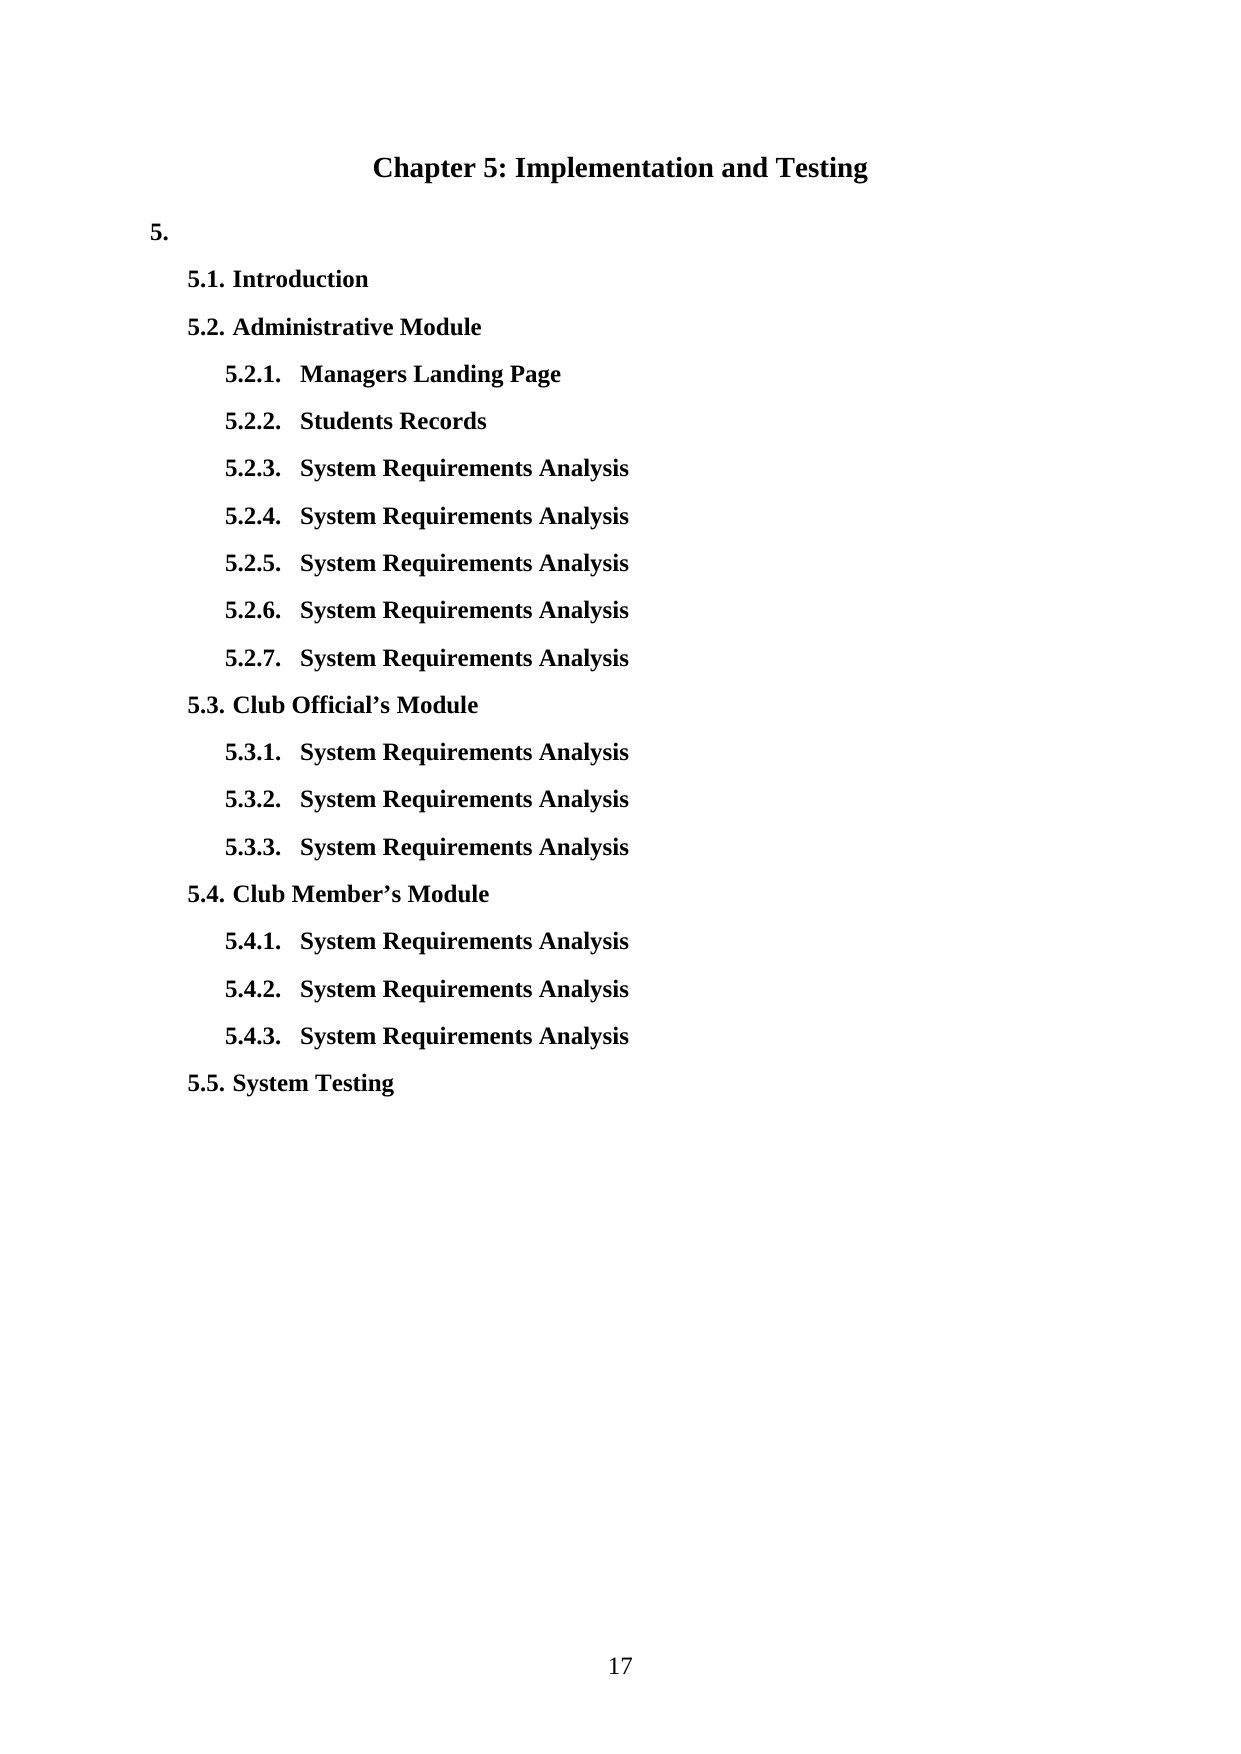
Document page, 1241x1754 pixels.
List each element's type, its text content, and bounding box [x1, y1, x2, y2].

subtitle System Requirements Analysis [225, 974, 1090, 1002]
subtitle Introduction [187, 264, 1090, 293]
subtitle System Requirements Analysis [225, 595, 1090, 624]
subtitle Club Official’s Module [187, 690, 1090, 719]
subtitle System Requirements Analysis [225, 548, 1090, 577]
subtitle System Requirements Analysis [225, 453, 1090, 482]
subtitle System Requirements Analysis [225, 1021, 1090, 1050]
subtitle Club Member’s Module [187, 879, 1090, 908]
subtitle System Requirements Analysis [225, 737, 1090, 766]
subtitle Administrative Module [187, 312, 1090, 340]
subtitle System Requirements Analysis [225, 784, 1090, 813]
subtitle System Requirements Analysis [225, 832, 1090, 861]
subtitle System Requirements Analysis [225, 926, 1090, 955]
subtitle Managers Landing Page [225, 359, 1090, 388]
subtitle Students Records [225, 406, 1090, 435]
subtitle System Requirements Analysis [225, 501, 1090, 529]
subtitle System Testing [187, 1068, 1090, 1097]
text Chapter 5: Implementation and Testing [150, 150, 1090, 183]
subtitle System Requirements Analysis [225, 643, 1090, 671]
